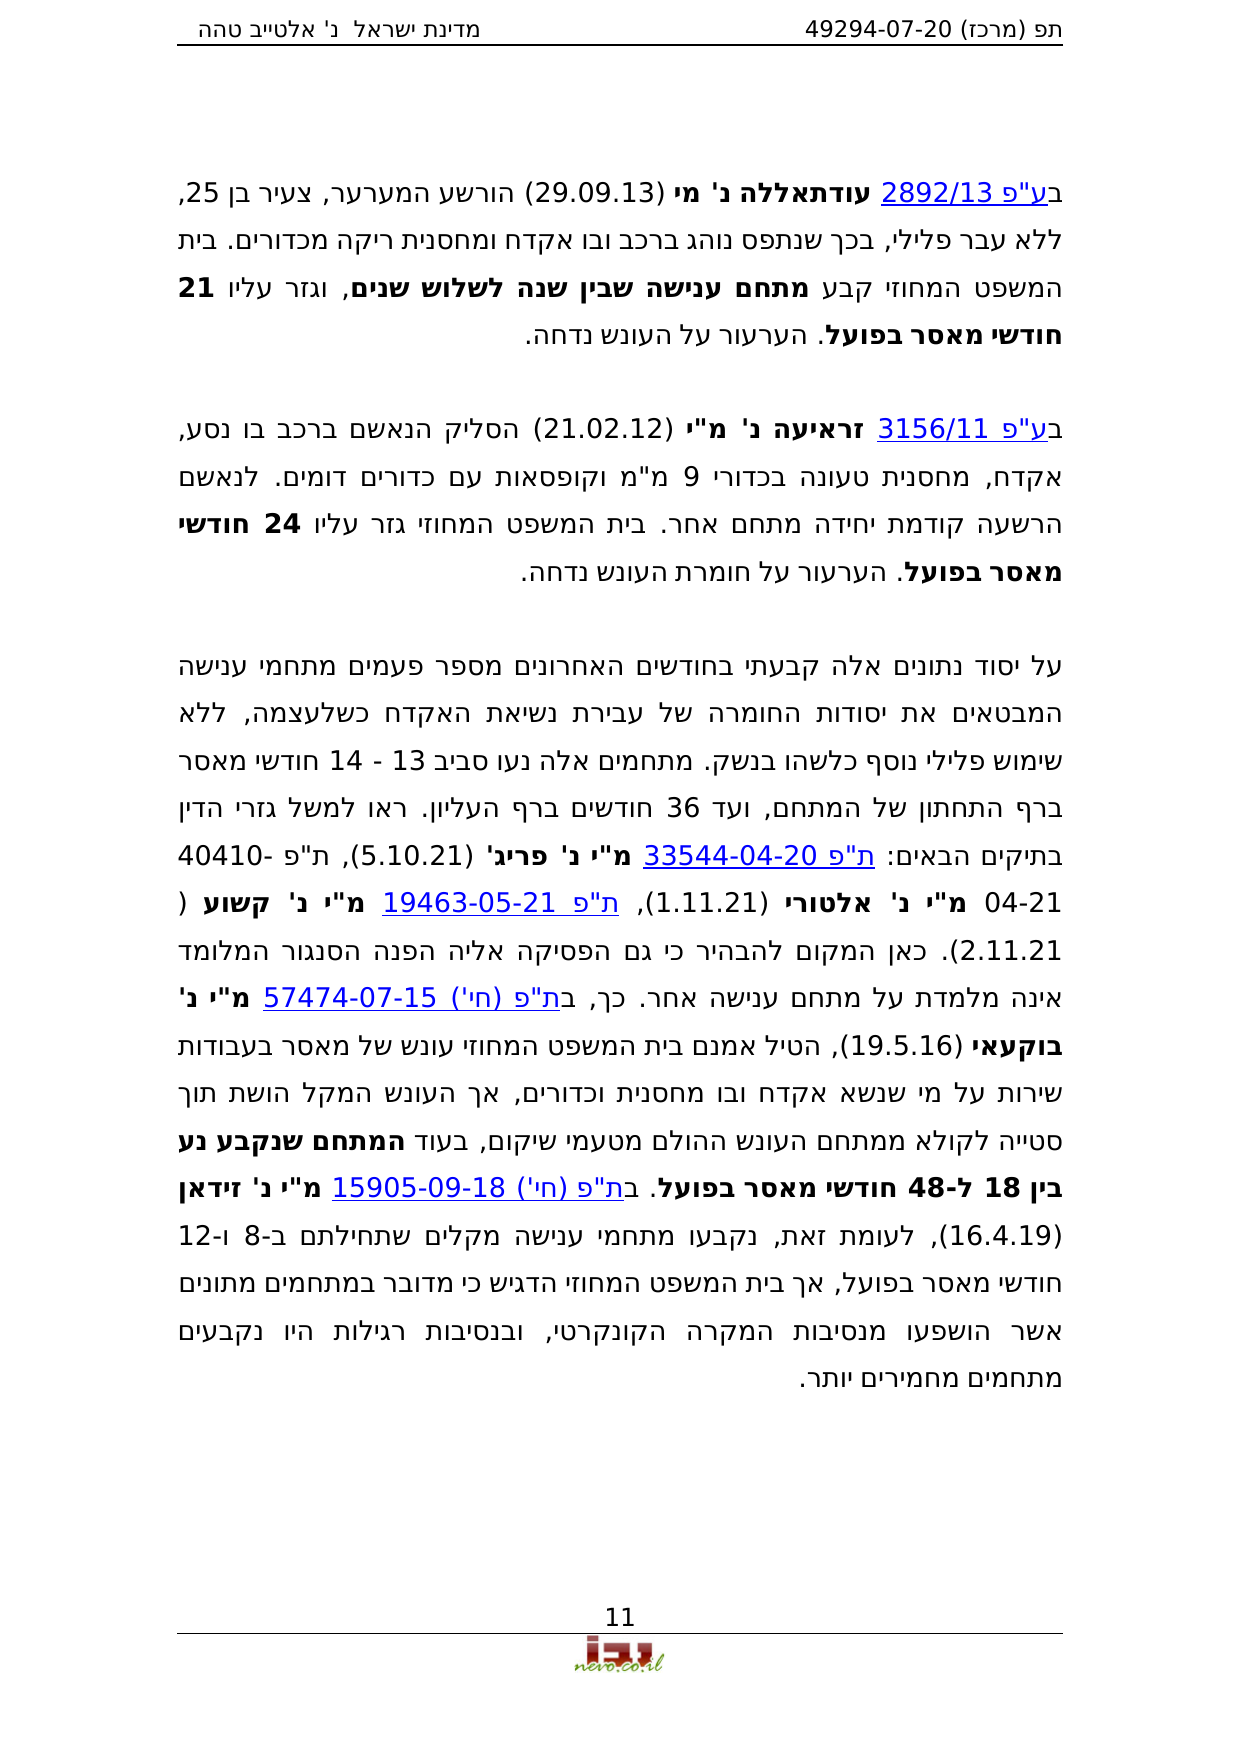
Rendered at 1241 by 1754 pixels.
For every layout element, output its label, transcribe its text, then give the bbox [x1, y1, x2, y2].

picture [574, 1635, 666, 1673]
text בע"פ 3156/11 זראיעה נ' מ"י (21.02.12) הסליק הנאשם ברכב בו נסע, אקדח, מחסנית טעונה בכדורי 9 מ"מ וקופסאות עם כדורים דומים. לנאשם הרשעה קודמת יחידה מתחם אחר. בית המשפט המחוזי גזר עליו 24 חודשי מאסר בפועל. הערעור על חומרת העונש נדחה. [177, 414, 1063, 588]
text בע"פ 2892/13 עודתאללה נ' מי (29.09.13) הורשע המערער, צעיר בן 25, ללא עבר פלילי, בכך שנתפס נוהג ברכב ובו אקדח ומחסנית ריקה מכדורים. בית המשפט המחוזי קבע מתחם ענישה שבין שנה לשלוש שנים, וגזר עליו 21 חודשי מאסר בפועל. הערעור על העונש נדחה. [177, 177, 1063, 351]
text על יסוד נתונים אלה קבעתי בחודשים האחרונים מספר פעמים מתחמי ענישה המבטאים את יסודות החומרה של עבירת נשיאת האקדח כשלעצמה, ללא שימוש פלילי נוסף כלשהו בנשק. מתחמים אלה נעו סביב 13 - 14 חודשי מאסר ברף התחתון של המתחם, ועד 36 חודשים ברף העליון. ראו למשל גזרי הדין בתיקים הבאים: ת"פ 33544-04-20 מ"י נ' פריג' (5.10.21), ת"פ 40410-04-21 מ"י נ' אלטורי (1.11.21), ת"פ 19463-05-21 מ"י נ' קשוע (2.11.21). כאן המקום להבהיר כי גם הפסיקה אליה הפנה הסנגור המלומד אינה מלמדת על מתחם ענישה אחר. כך, בת"פ (חי') 57474-07-15 מ"י נ' בוקעאי (19.5.16), הטיל אמנם בית המשפט המחוזי עונש של מאסר בעבודות שירות על מי שנשא אקדח ובו מחסנית וכדורים, אך העונש המקל הושת תוך סטייה לקולא ממתחם העונש ההולם מטעמי שיקום, בעוד המתחם שנקבע נע בין 18 ל-48 חודשי מאסר בפועל. בת"פ (חי') 15905-09-18 מ"י נ' זידאן (16.4.19), לעומת זאת, נקבעו מתחמי ענישה מקלים שתחילתם ב-8 ו-12 חודשי מאסר בפועל, אך בית המשפט המחוזי הדגיש כי מדובר במתחמים מתונים אשר הושפעו מנסיבות המקרה הקונקרטי, ובנסיבות רגילות היו נקבעים מתחמים מחמירים יותר. [177, 650, 1063, 1394]
